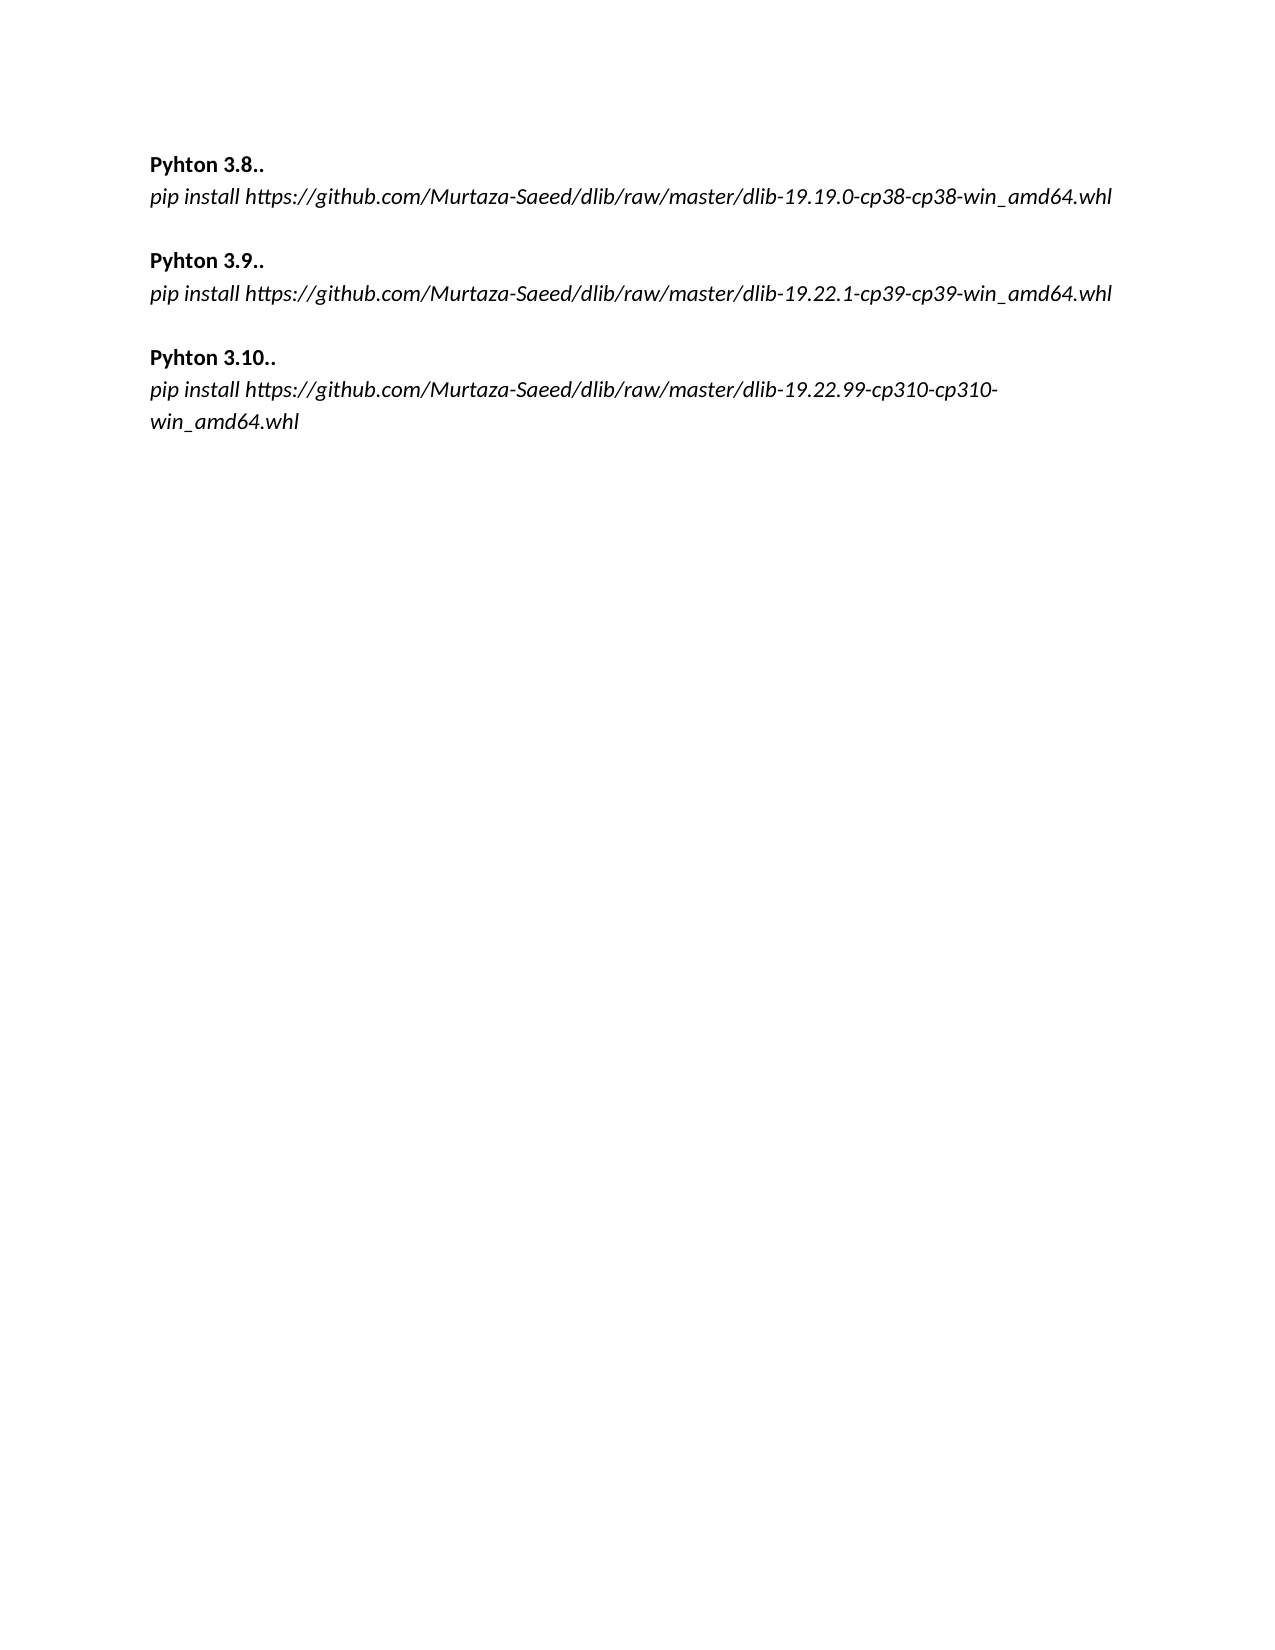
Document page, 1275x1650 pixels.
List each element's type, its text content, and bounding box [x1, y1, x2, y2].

text Pyhton 3.9.. [150, 247, 1125, 274]
text Pyhton 3.10.. [150, 343, 1125, 371]
text pip install https://github.com/Murtaza-Saeed/dlib/raw/master/dlib-19.22.99-cp310-cp310-win_amd64.whl [150, 375, 1125, 436]
text pip install https://github.com/Murtaza-Saeed/dlib/raw/master/dlib-19.22.1-cp39-cp39-win_amd64.whl [150, 279, 1125, 307]
text Pyhton 3.8.. [150, 150, 1125, 178]
text pip install https://github.com/Murtaza-Saeed/dlib/raw/master/dlib-19.19.0-cp38-cp38-win_amd64.whl [150, 182, 1125, 210]
